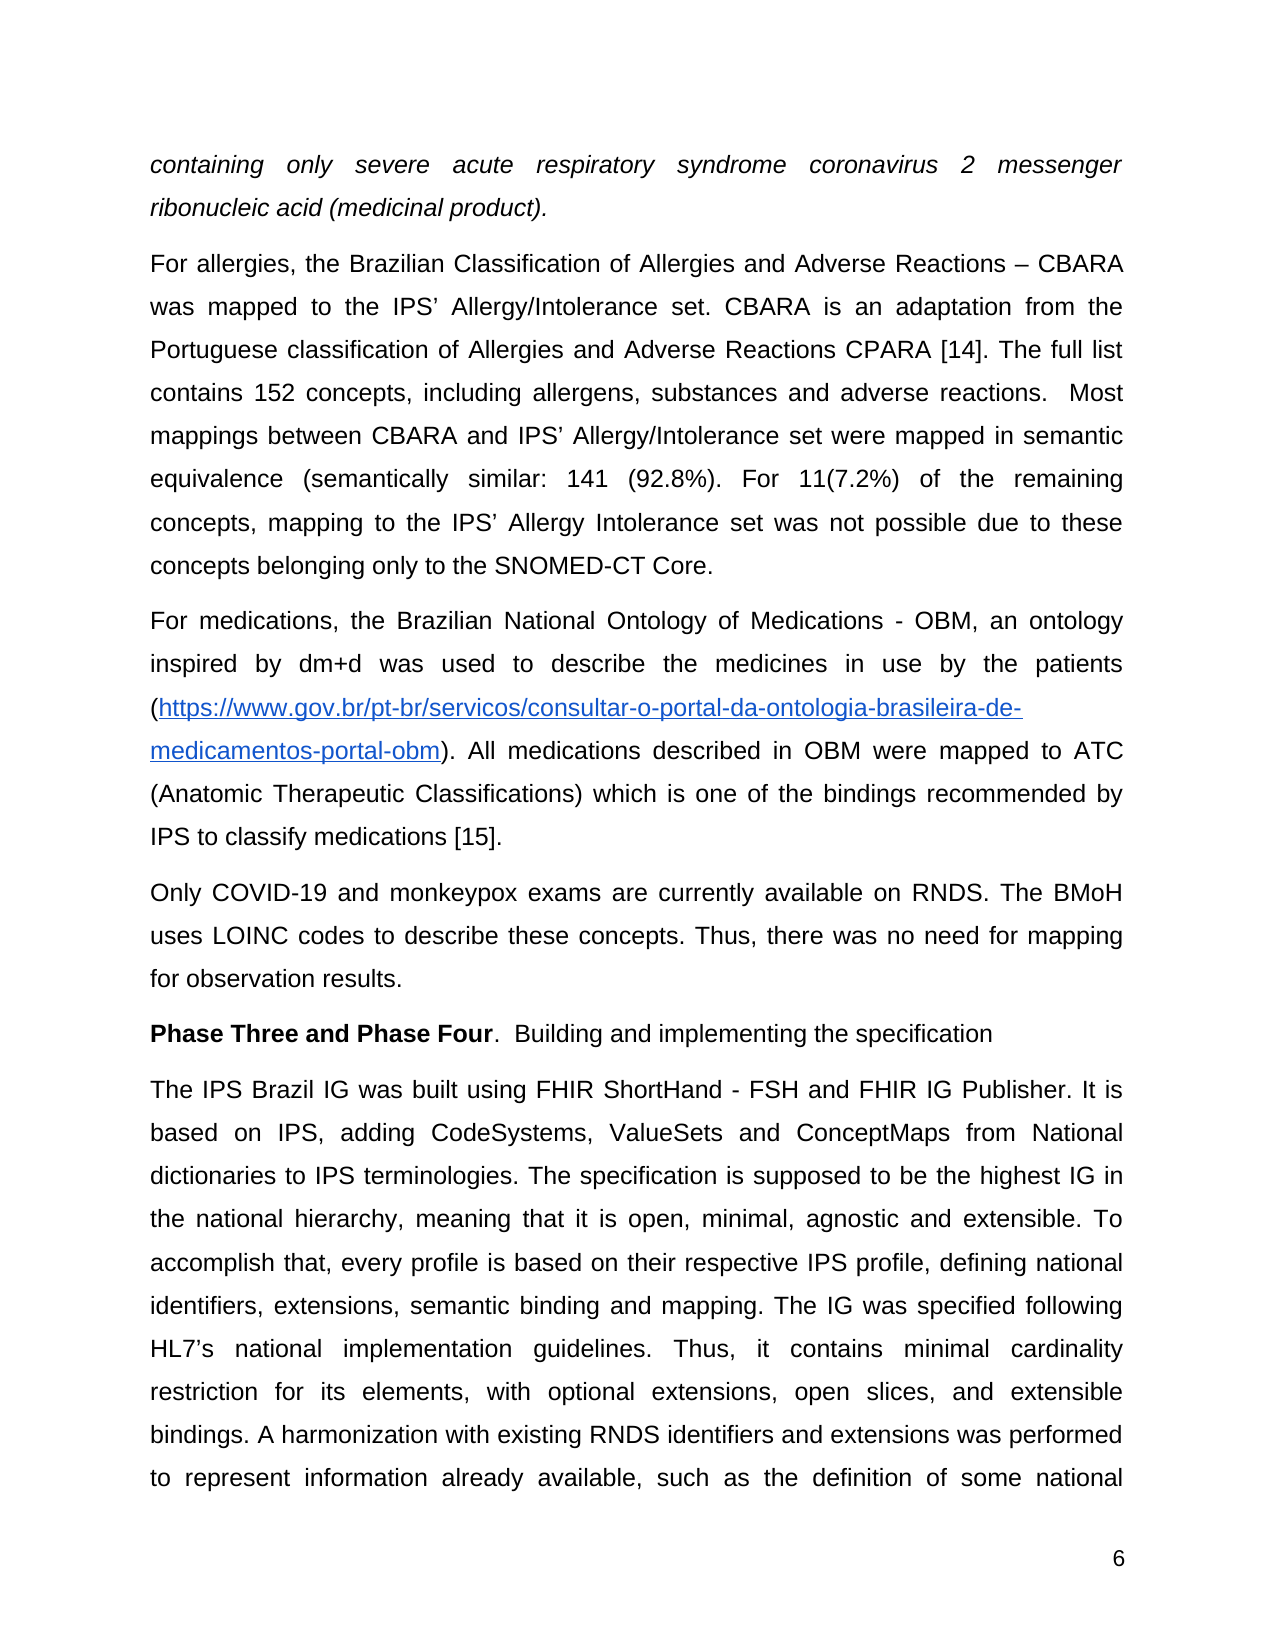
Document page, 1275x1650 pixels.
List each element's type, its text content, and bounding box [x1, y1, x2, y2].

text For medications, the Brazilian National Ontology of Medications - OBM, an ontology inspired by dm+d was used to describe the medicines in use by the patients (https://www.gov.br/pt-br/servicos/consultar-o-portal-da-ontologia-brasileira-de-medicamentos-portal-obm). All medications described in OBM were mapped to ATC (Anatomic Therapeutic Classifications) which is one of the bindings recommended by IPS to classify medications [15]. [150, 606, 1125, 851]
text For allergies, the Brazilian Classification of Allergies and Adverse Reactions – CBARA was mapped to the IPS’ Allergy/Intolerance set. CBARA is an adaptation from the Portuguese classification of Allergies and Adverse Reactions CPARA [14]. The full list contains 152 concepts, including allergens, substances and adverse reactions. Most mappings between CBARA and IPS’ Allergy/Intolerance set were mapped in semantic equivalence (semantically similar: 141 (92.8%). For 11(7.2%) of the remaining concepts, mapping to the IPS’ Allergy Intolerance set was not possible due to these concepts belonging only to the SNOMED-CT Core. [150, 249, 1125, 579]
text Only COVID-19 and monkeypox exams are currently available on RNDS. The BMoH uses LOINC codes to describe these concepts. Thus, there was no need for mapping for observation results. [150, 877, 1125, 992]
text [150, 150, 1125, 222]
text Phase Three and Phase Four. Building and implementing the specification [150, 1019, 1125, 1048]
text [150, 1075, 1125, 1492]
